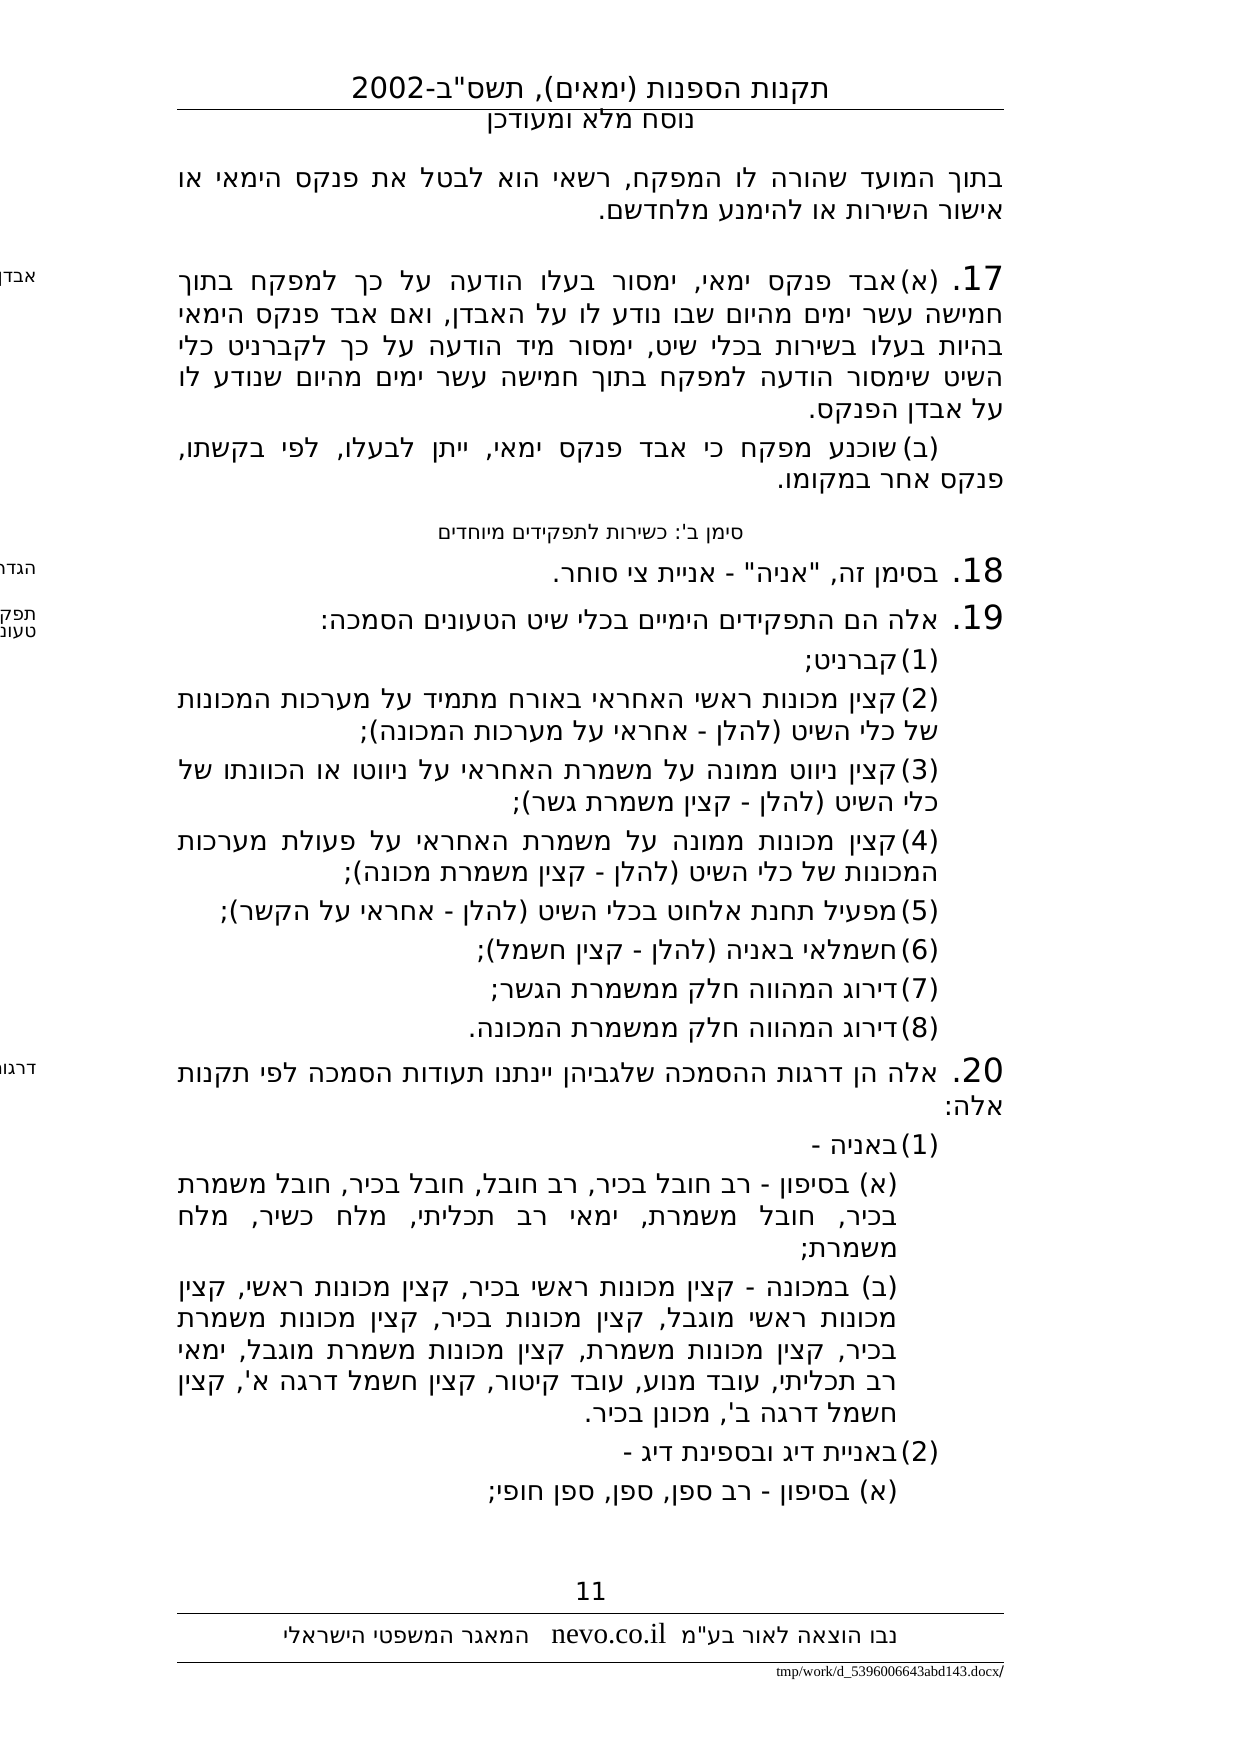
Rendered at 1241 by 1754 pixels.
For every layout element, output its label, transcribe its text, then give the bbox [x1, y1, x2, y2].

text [177, 162, 1004, 226]
text (3) קצין ניווט ממונה על משמרת האחראי על ניווטו או הכוונתו של כלי השיט (להלן - קצין משמרת גשר); [177, 754, 939, 817]
text (2) באניית דיג ובספינת דיג - [177, 1436, 939, 1468]
text (4) קצין מכונות ממונה על משמרת האחראי על פעולת מערכות המכונות של כלי השיט (להלן - קצין משמרת מכונה); [177, 825, 939, 888]
text 19. אלה הם התפקידים הימיים בכלי שיט הטעונים הסמכה: [177, 598, 1004, 637]
text (7) דירוג המהווה חלק ממשמרת הגשר; [177, 974, 939, 1005]
text (ב) במכונה - קצין מכונות ראשי בכיר, קצין מכונות ראשי, קצין מכונות ראשי מוגבל, קצין מכונות בכיר, קצין מכונות משמרת בכיר, קצין מכונות משמרת, קצין מכונות משמרת מוגבל, ימאי רב תכליתי, עובד מנוע, עובד קיטור, קצין חשמל דרגה א', קצין חשמל דרגה ב', מכונן בכיר. [177, 1271, 898, 1429]
text (ב) שוכנע מפקח כי אבד פנקס ימאי, ייתן לבעלו, לפי בקשתו, פנקס אחר במקומו. [177, 432, 1004, 495]
text (1) באניה - [177, 1130, 939, 1161]
text (א) בסיפון - רב חובל בכיר, רב חובל, חובל בכיר, חובל משמרת בכיר, חובל משמרת, ימאי רב תכליתי, מלח כשיר, מלח משמרת; [177, 1169, 898, 1263]
text (6) חשמלאי באניה (להלן - קצין חשמל); [177, 934, 939, 966]
text 17. (א) אבד פנקס ימאי, ימסור בעלו הודעה על כך למפקח בתוך חמישה עשר ימים מהיום שבו נודע לו על האבדן, ואם אבד פנקס הימאי בהיות בעלו בשירות בכלי שיט, ימסור מיד הודעה על כך לקברניט כלי השיט שימסור הודעה למפקח בתוך חמישה עשר ימים מהיום שנודע לו על אבדן הפנקס. [177, 259, 1004, 424]
text (1) קברניט; [177, 644, 939, 676]
text (5) מפעיל תחנת אלחוט בכלי השיט (להלן - אחראי על הקשר); [177, 896, 939, 927]
text (8) דירוג המהווה חלק ממשמרת המכונה. [177, 1013, 939, 1044]
text (א) בסיפון - רב ספן, ספן, ספן חופי; [177, 1475, 898, 1507]
text (2) קצין מכונות ראשי האחראי באורח מתמיד על מערכות המכונות של כלי השיט (להלן - אחראי על מערכות המכונה); [177, 684, 939, 747]
text סימן ב': כשירות לתפקידים מיוחדים [177, 520, 1004, 544]
text 18. בסימן זה, "אניה" - אניית צי סוחר. [177, 552, 1004, 591]
text 20. אלה הן דרגות ההסמכה שלגביהן יינתנו תעודות הסמכה לפי תקנות אלה: [177, 1052, 1004, 1122]
